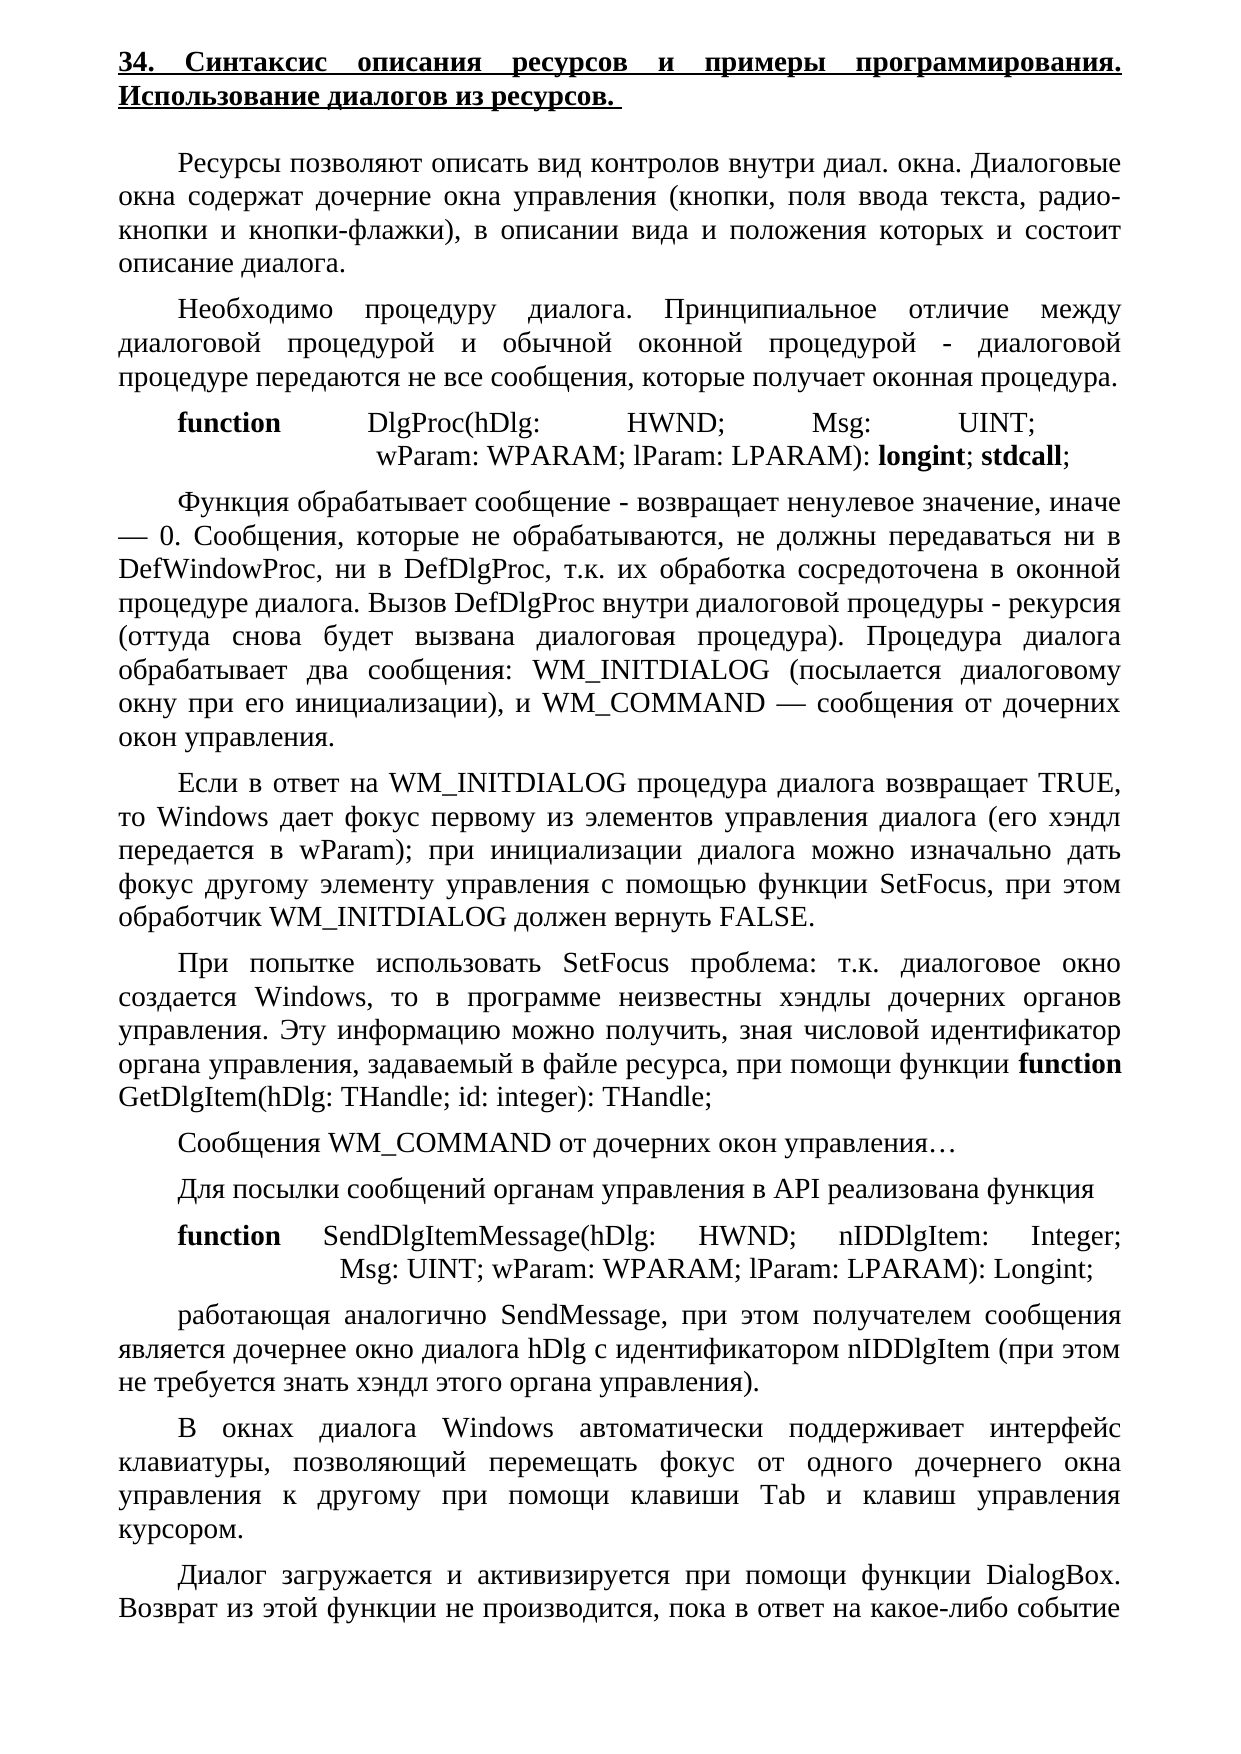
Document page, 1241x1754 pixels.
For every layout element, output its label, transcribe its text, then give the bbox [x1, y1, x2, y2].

text Ресурсы позволяют описать вид контролов внутри диал. окна. Диалоговые окна содержат дочерние окна управления (кнопки, поля ввода текста, радио-кнопки и кнопки-флажки), в описании вида и положения которых и состоит описание диалога. [118, 145, 1122, 279]
text Необходимо процедуру диалога. Принципиальное отличие между диалоговой процедурой и обычной оконной процедурой - диалоговой процедуре передаются не все сообщения, которые получает оконная процедура. [118, 292, 1122, 392]
text function SendDlgItemMessage(hDlg: HWND; nIDDlgItem: Integer; Msg: UINT; wParam: WPARAM; lParam: LPARAM): Longint; [118, 1218, 1122, 1285]
text Для посылки сообщений органам управления в API реализована функция [118, 1172, 1122, 1205]
text Сообщения WM_COMMAND от дочерних окон управления… [118, 1126, 1122, 1159]
text работающая аналогично SendMessage, при этом получателем сообщения является дочернее окно диалога hDlg с идентификатором nIDDlgItem (при этом не требуется знать хэндл этого органа управления). [118, 1297, 1122, 1398]
text Если в ответ на WM_INITDIALOG процедура диалога возвращает TRUE, то Windows дает фокус первому из элементов управления диалога (его хэндл передается в wParam); при инициализации диалога можно изначально дать фокус другому элементу управления с помощью функции SetFocus, при этом обработчик WM_INITDIALOG должен вернуть FALSE. [118, 765, 1122, 933]
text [118, 1557, 1122, 1624]
text 34. Синтаксис описания ресурсов и примеры программирования. Использование диалогов из ресурсов. [118, 75, 1122, 111]
text Функция обрабатывает сообщение - возвращает ненулевое значение, иначе — 0. Сообщения, которые не обрабатываются, не должны передаваться ни в DefWindowProc, ни в DefDlgProc, т.к. их обработка сосредоточена в оконной процедуре диалога. Вызов DefDlgProc внутри диалоговой процедуры - рекурсия (оттуда снова будет вызвана диалоговая процедура). Процедура диалога обрабатывает два сообщения: WM_INITDIALOG (посылается диалоговому окну при его инициализации), и WM_COMMAND — сообщения от дочерних окон управления. [118, 484, 1122, 753]
text 34. Синтаксис описания ресурсов и примеры программирования. Использование диалогов из ресурсов. [118, 44, 1122, 73]
text function DlgProc(hDlg: HWND; Msg: UINT; wParam: WPARAM; lParam: LPARAM): longint; stdcall; [118, 405, 1122, 472]
text В окнах диалога Windows автоматически поддерживает интерфейс клавиатуры, позволяющий перемещать фокус от одного дочернего окна управления к другому при помощи клавиши Tab и клавиш управления курсором. [118, 1410, 1122, 1544]
text При попытке использовать SetFocus проблема: т.к. диалоговое окно создается Windows, то в программе неизвестны хэндлы дочерних органов управления. Эту информацию можно получить, зная числовой идентификатор органа управления, задаваемый в файле ресурса, при помощи функции function GetDlgItem(hDlg: THandle; id: integer): THandle; [118, 945, 1122, 1113]
